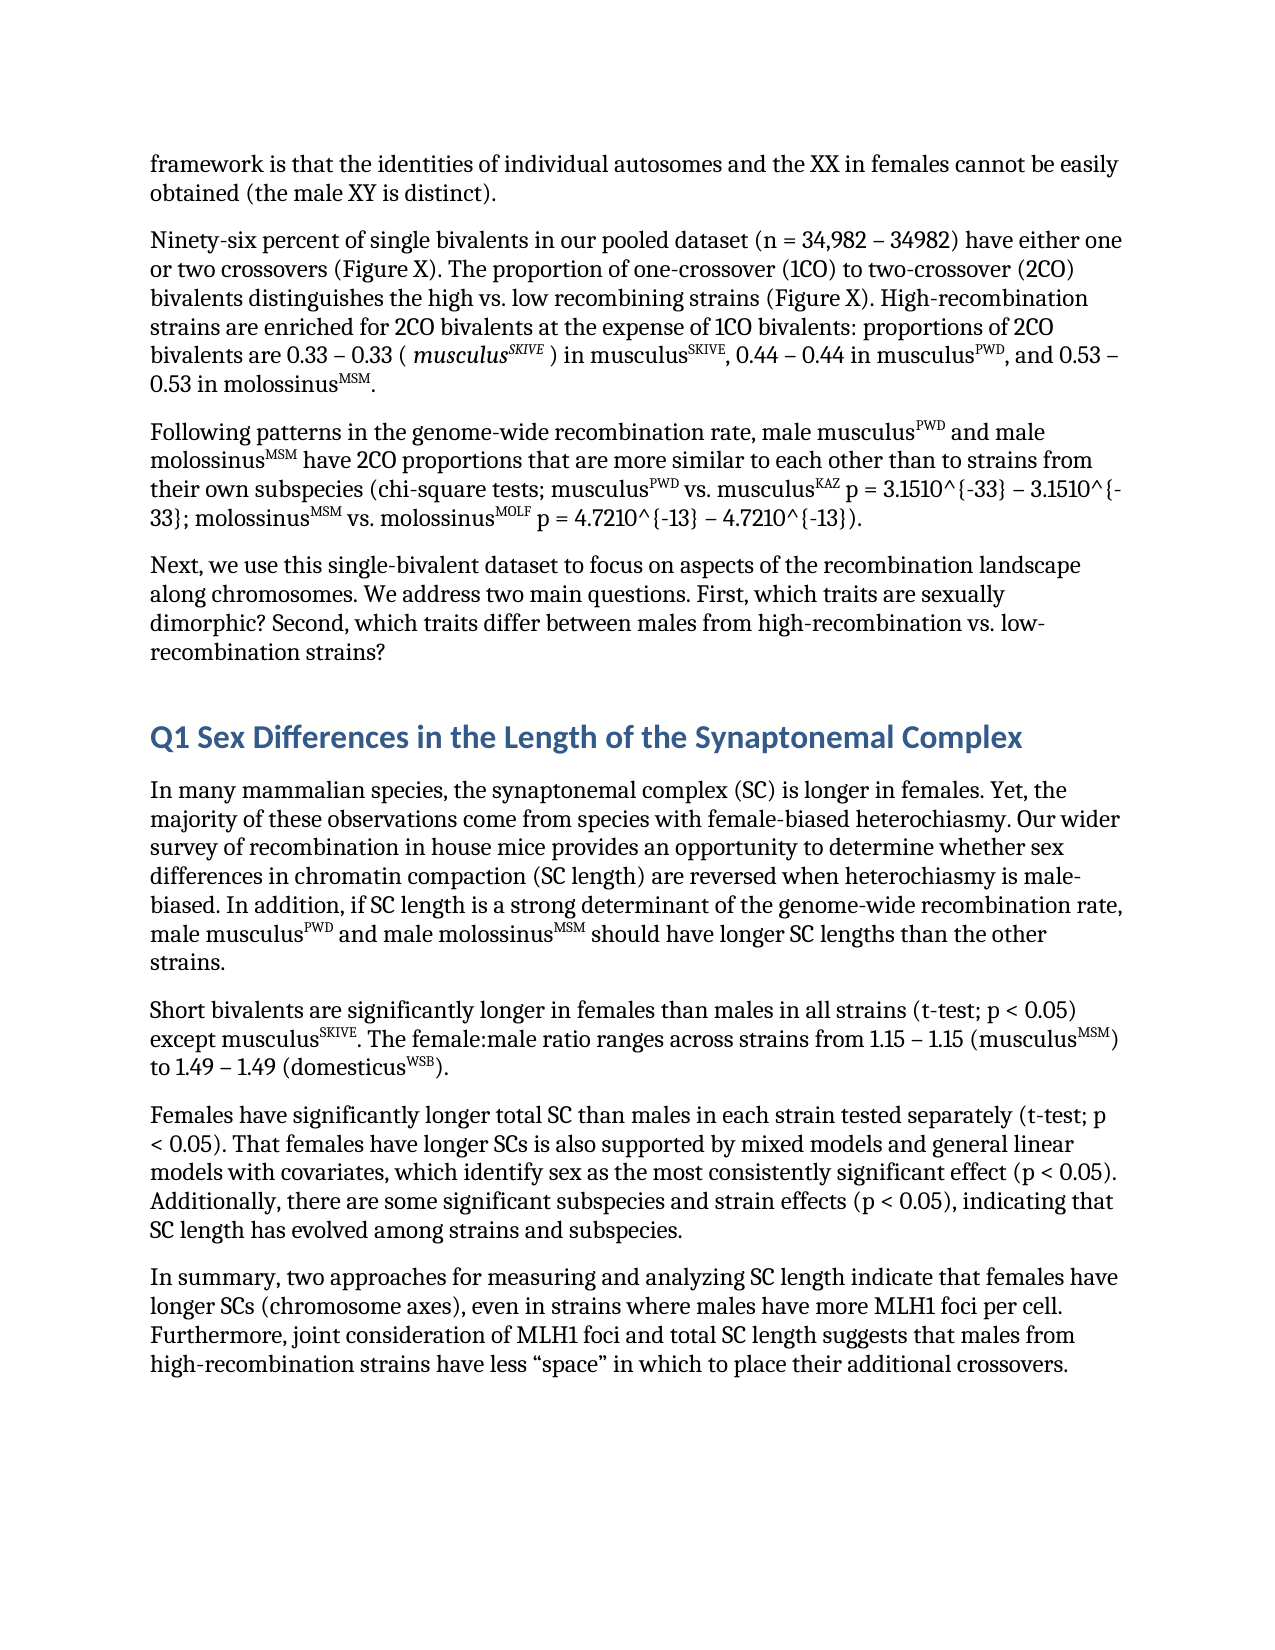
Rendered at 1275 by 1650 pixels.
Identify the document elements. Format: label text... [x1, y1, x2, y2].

text Following patterns in the genome-wide recombination rate, male musculusPWD and male molossinusMSM have 2CO proportions that are more similar to each other than to strains from their own subspecies (chi-square tests; musculusPWD vs. musculusKAZ p = 3.1510^{-33} – 3.1510^{-33}; molossinusMSM vs. molossinusMOLF p = 4.7210^{-13} – 4.7210^{-13}). [150, 417, 1125, 532]
text In summary, two approaches for measuring and analyzing SC length indicate that females have longer SCs (chromosome axes), even in strains where males have more MLH1 foci per cell. Furthermore, joint consideration of MLH1 foci and total SC length suggests that males from high-recombination strains have less “space” in which to place their additional crossovers. [150, 1263, 1125, 1378]
subtitle Q1 Sex Differences in the Length of the Synaptonemal Complex [150, 716, 1125, 757]
text Ninety-six percent of single bivalents in our pooled dataset (n = 34,982 – 34982) have either one or two crossovers (Figure X). The proportion of one-crossover (1CO) to two-crossover (2CO) bivalents distinguishes the high vs. low recombining strains (Figure X). High-recombination strains are enriched for 2CO bivalents at the expense of 1CO bivalents: proportions of 2CO bivalents are 0.33 – 0.33 ( musculusSKIVE ) in musculusSKIVE, 0.44 – 0.44 in musculusPWD, and 0.53 – 0.53 in molossinusMSM. [150, 226, 1125, 399]
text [150, 150, 1125, 207]
text Females have significantly longer total SC than males in each strain tested separately (t-test; p < 0.05). That females have longer SCs is also supported by mixed models and general linear models with covariates, which identify sex as the most consistently significant effect (p < 0.05). Additionally, there are some significant subspecies and strain effects (p < 0.05), indicating that SC length has evolved among strains and subspecies. [150, 1101, 1125, 1244]
text In many mammalian species, the synaptonemal complex (SC) is longer in females. Yet, the majority of these observations come from species with female-biased heterochiasmy. Our wider survey of recombination in house mice provides an opportunity to determine whether sex differences in chromatin compaction (SC length) are reversed when heterochiasmy is male-biased. In addition, if SC length is a strong determinant of the genome-wide recombination rate, male musculusPWD and male molossinusMSM should have longer SC lengths than the other strains. [150, 776, 1125, 977]
text Next, we use this single-bivalent dataset to focus on aspects of the recombination landscape along chromosomes. We address two main questions. First, which traits are sexually dimorphic? Second, which traits differ between males from high-recombination vs. low-recombination strains? [150, 551, 1125, 666]
text Short bivalents are significantly longer in females than males in all strains (t-test; p < 0.05) except musculusSKIVE. The female:male ratio ranges across strains from 1.15 – 1.15 (musculusMSM) to 1.49 – 1.49 (domesticusWSB). [150, 996, 1125, 1082]
